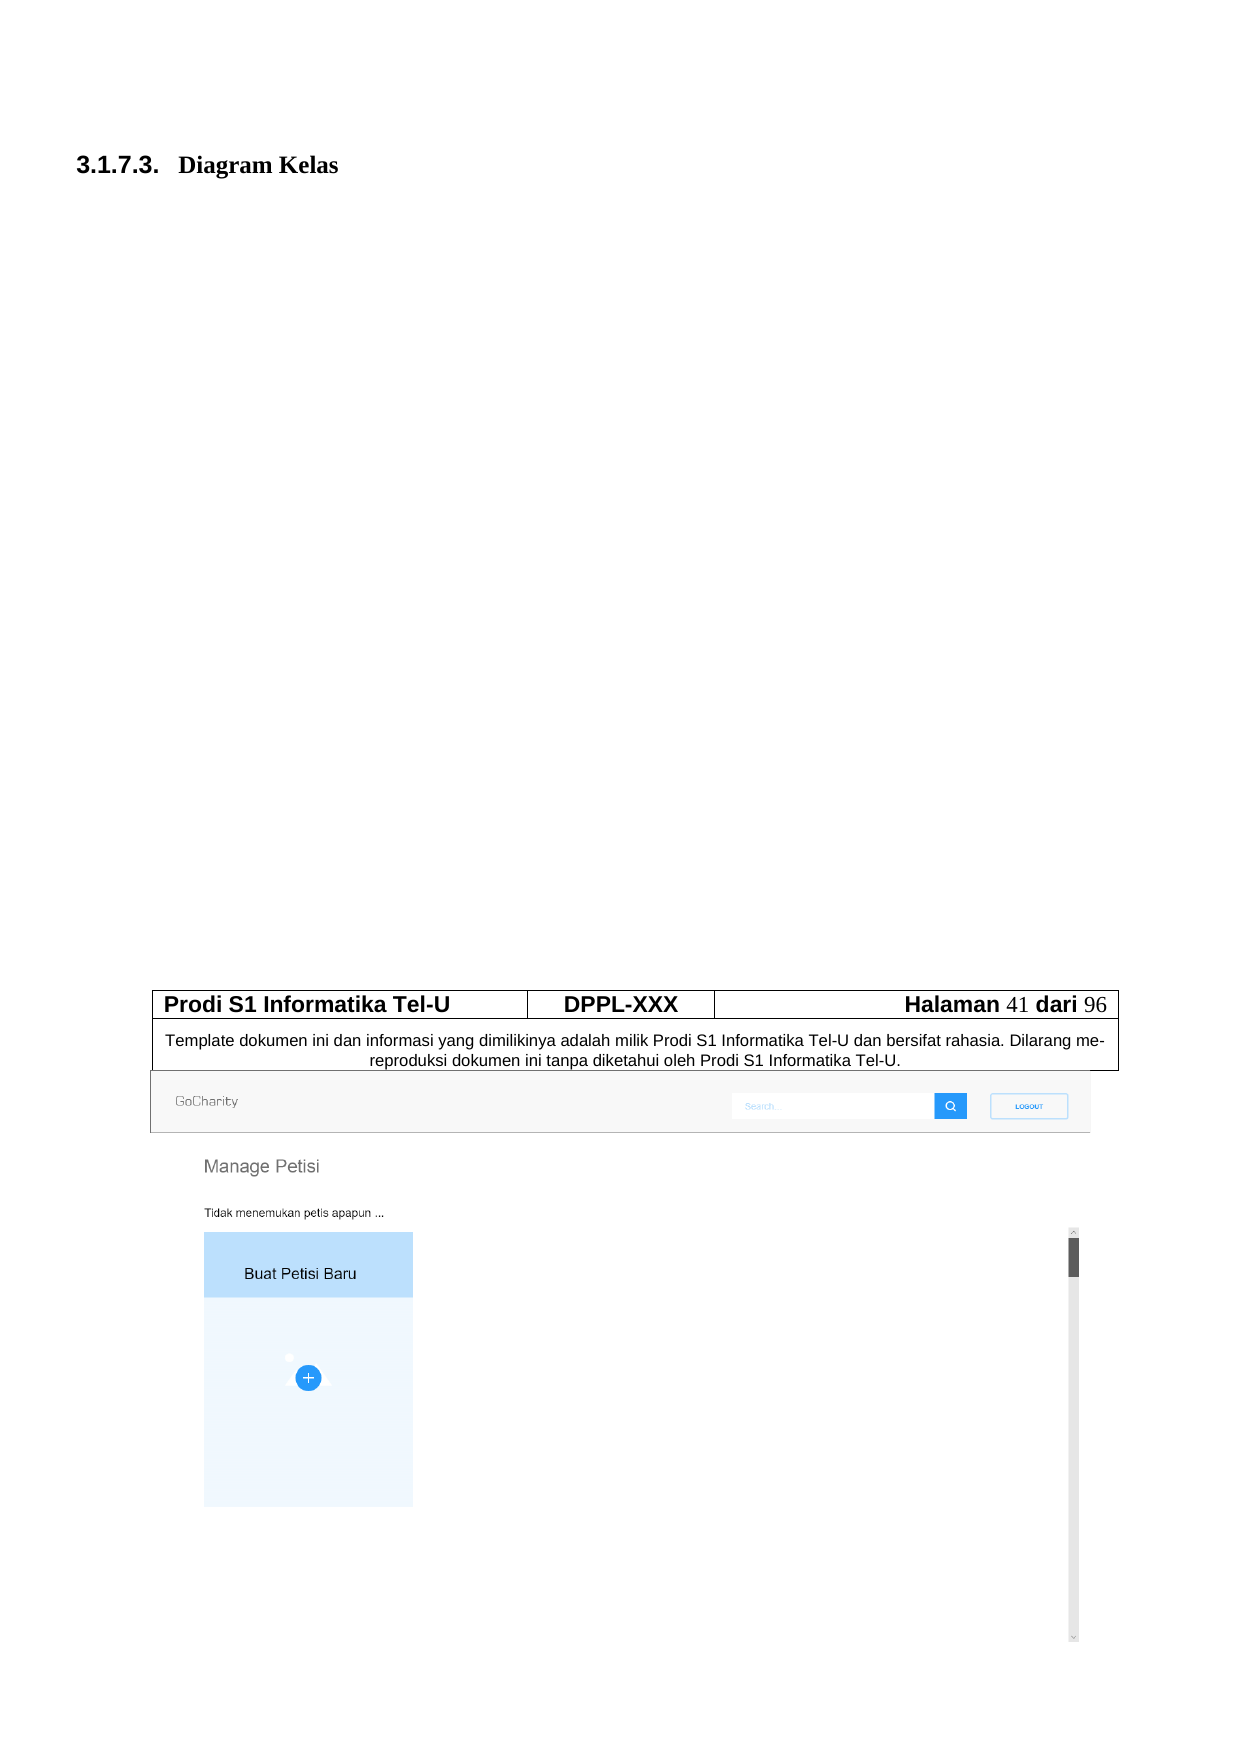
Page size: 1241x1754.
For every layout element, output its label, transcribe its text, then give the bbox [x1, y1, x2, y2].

subtitle Diagram Kelas [159, 150, 1090, 179]
picture [150, 1070, 1091, 1659]
